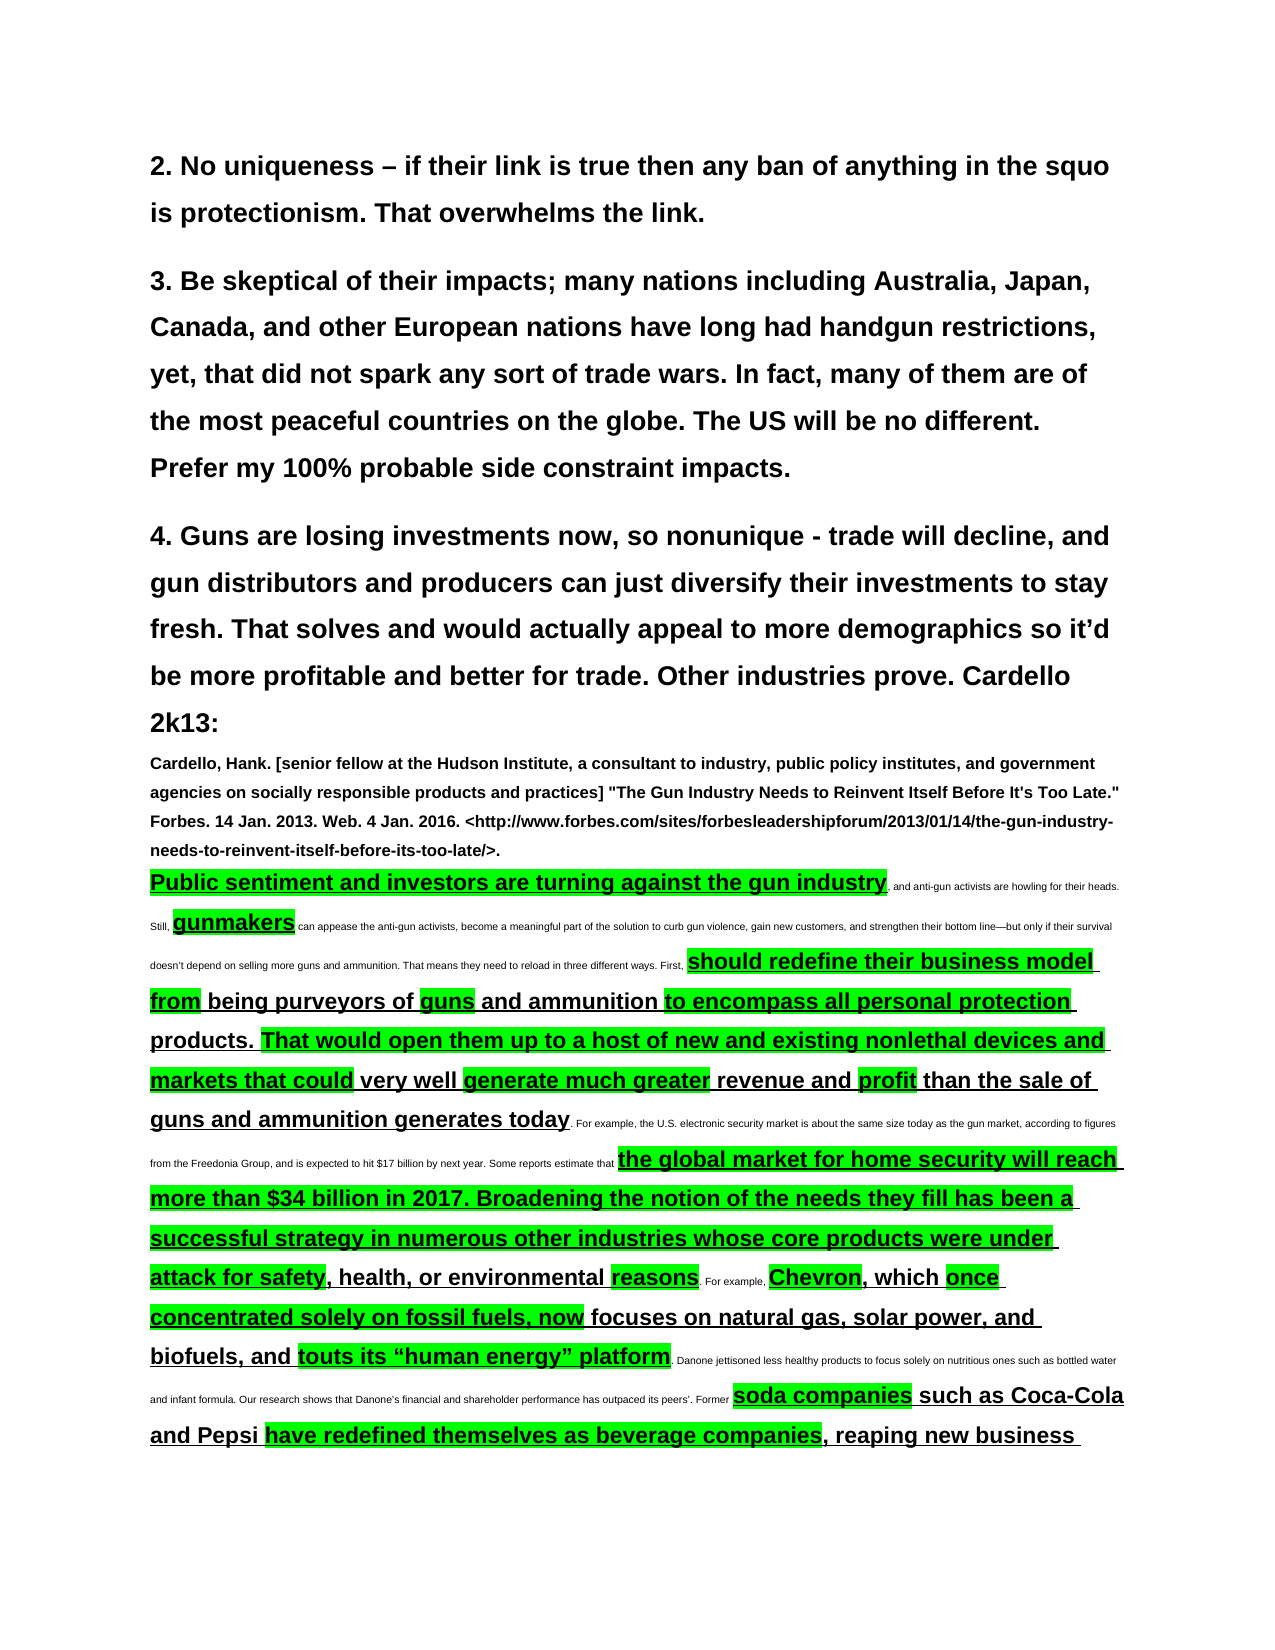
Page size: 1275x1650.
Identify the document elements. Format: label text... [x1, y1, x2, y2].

subtitle 2. No uniqueness – if their link is true then any ban of anything in the squo is protectionism. That overwhelms the link. [150, 150, 1125, 228]
subtitle 3. Be skeptical of their impacts; many nations including Australia, Japan, Canada, and other European nations have long had handgun restrictions, yet, that did not spark any sort of trade wars. In fact, many of them are of the most peaceful countries on the globe. The US will be no different. Prefer my 100% probable side constraint impacts. [150, 264, 1125, 483]
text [150, 869, 1125, 1448]
text Cardello, Hank. [senior fellow at the Hudson Institute, a consultant to industry, public policy institutes, and government agencies on socially responsible products and practices] "The Gun Industry Needs to Reinvent Itself Before It's Too Late." Forbes. 14 Jan. 2013. Web. 4 Jan. 2016. <http://www.forbes.com/sites/forbesleadershipforum/2013/01/14/the-gun-industry-needs-to-reinvent-itself-before-its-too-late/>. [150, 754, 1125, 859]
subtitle 4. Guns are losing investments now, so nonunique - trade will decline, and gun distributors and producers can just diversify their investments to stay fresh. That solves and would actually appeal to more demographics so it’d be more profitable and better for trade. Other industries prove. Cardello 2k13: [150, 520, 1125, 738]
